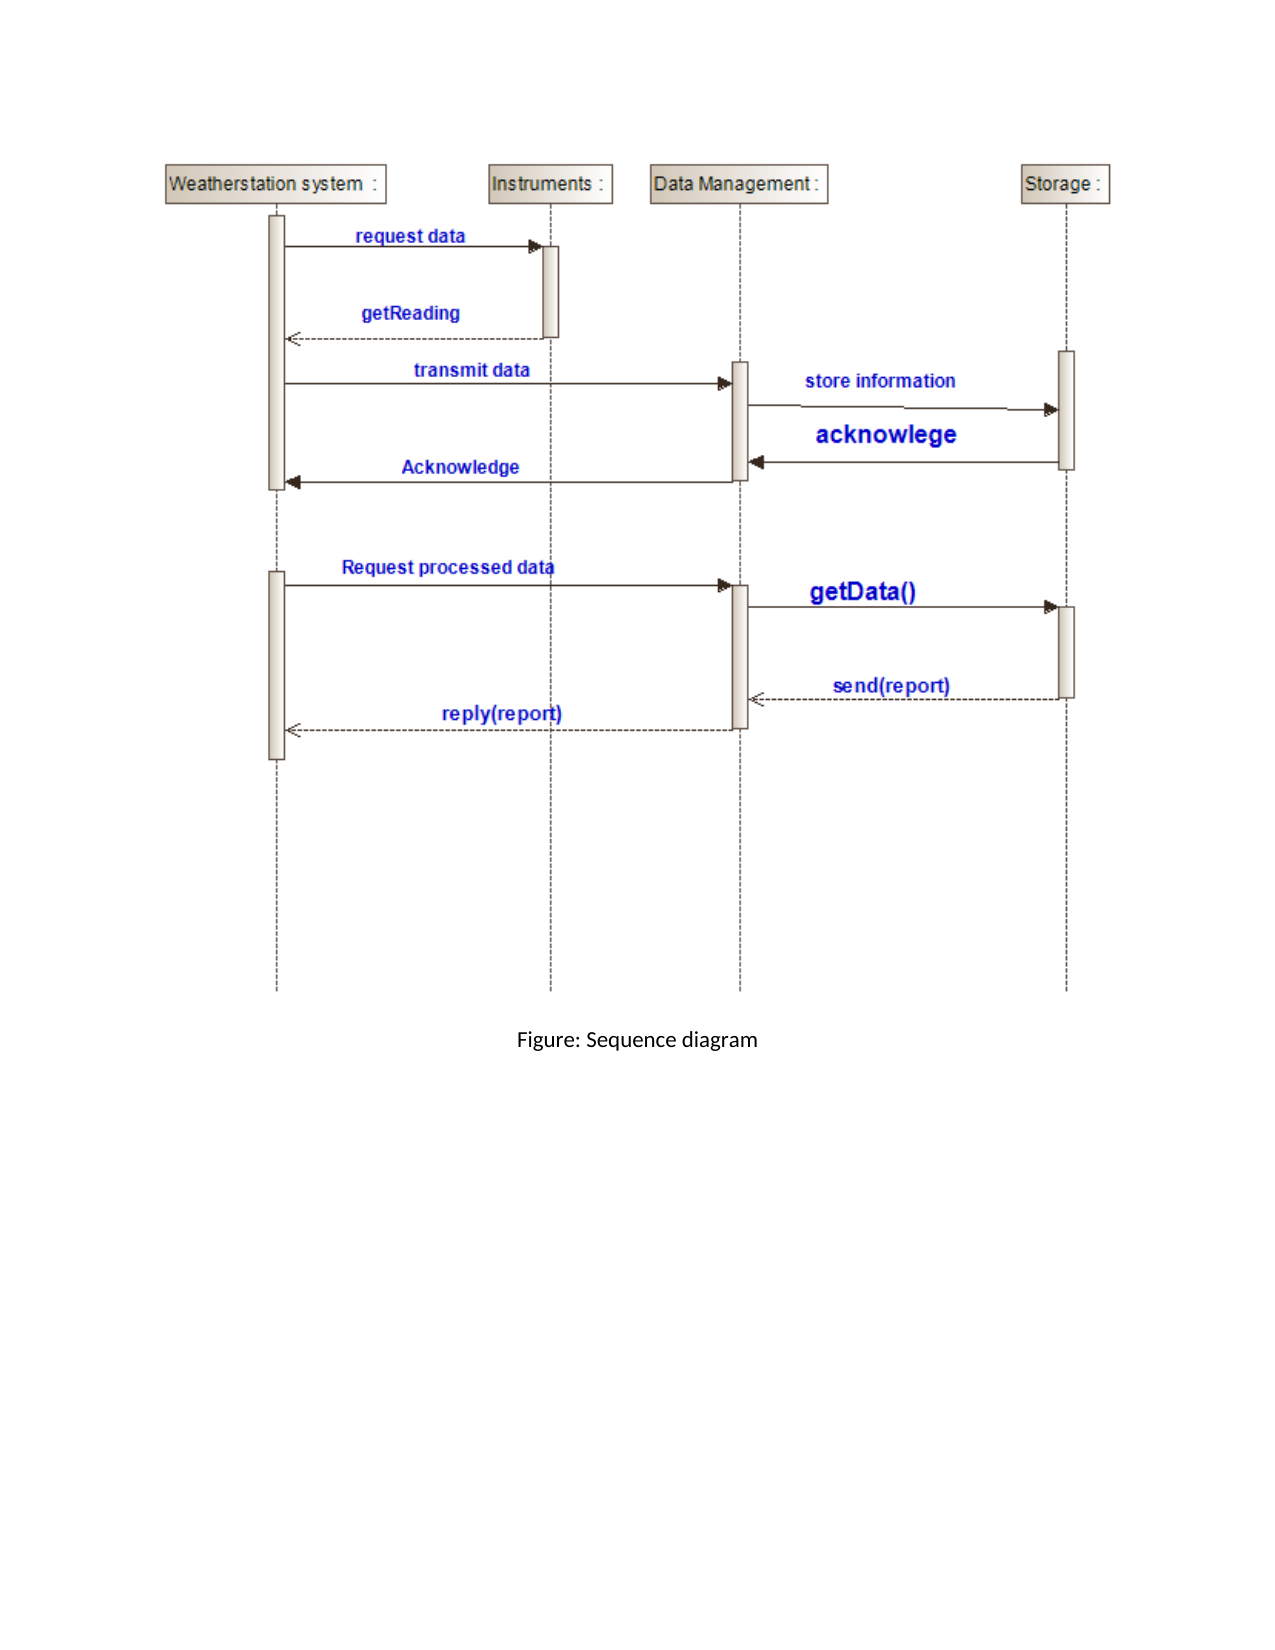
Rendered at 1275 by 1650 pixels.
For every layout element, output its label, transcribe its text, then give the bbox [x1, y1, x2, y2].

text Figure: Sequence diagram [150, 1025, 1125, 1053]
picture [150, 149, 1126, 1007]
